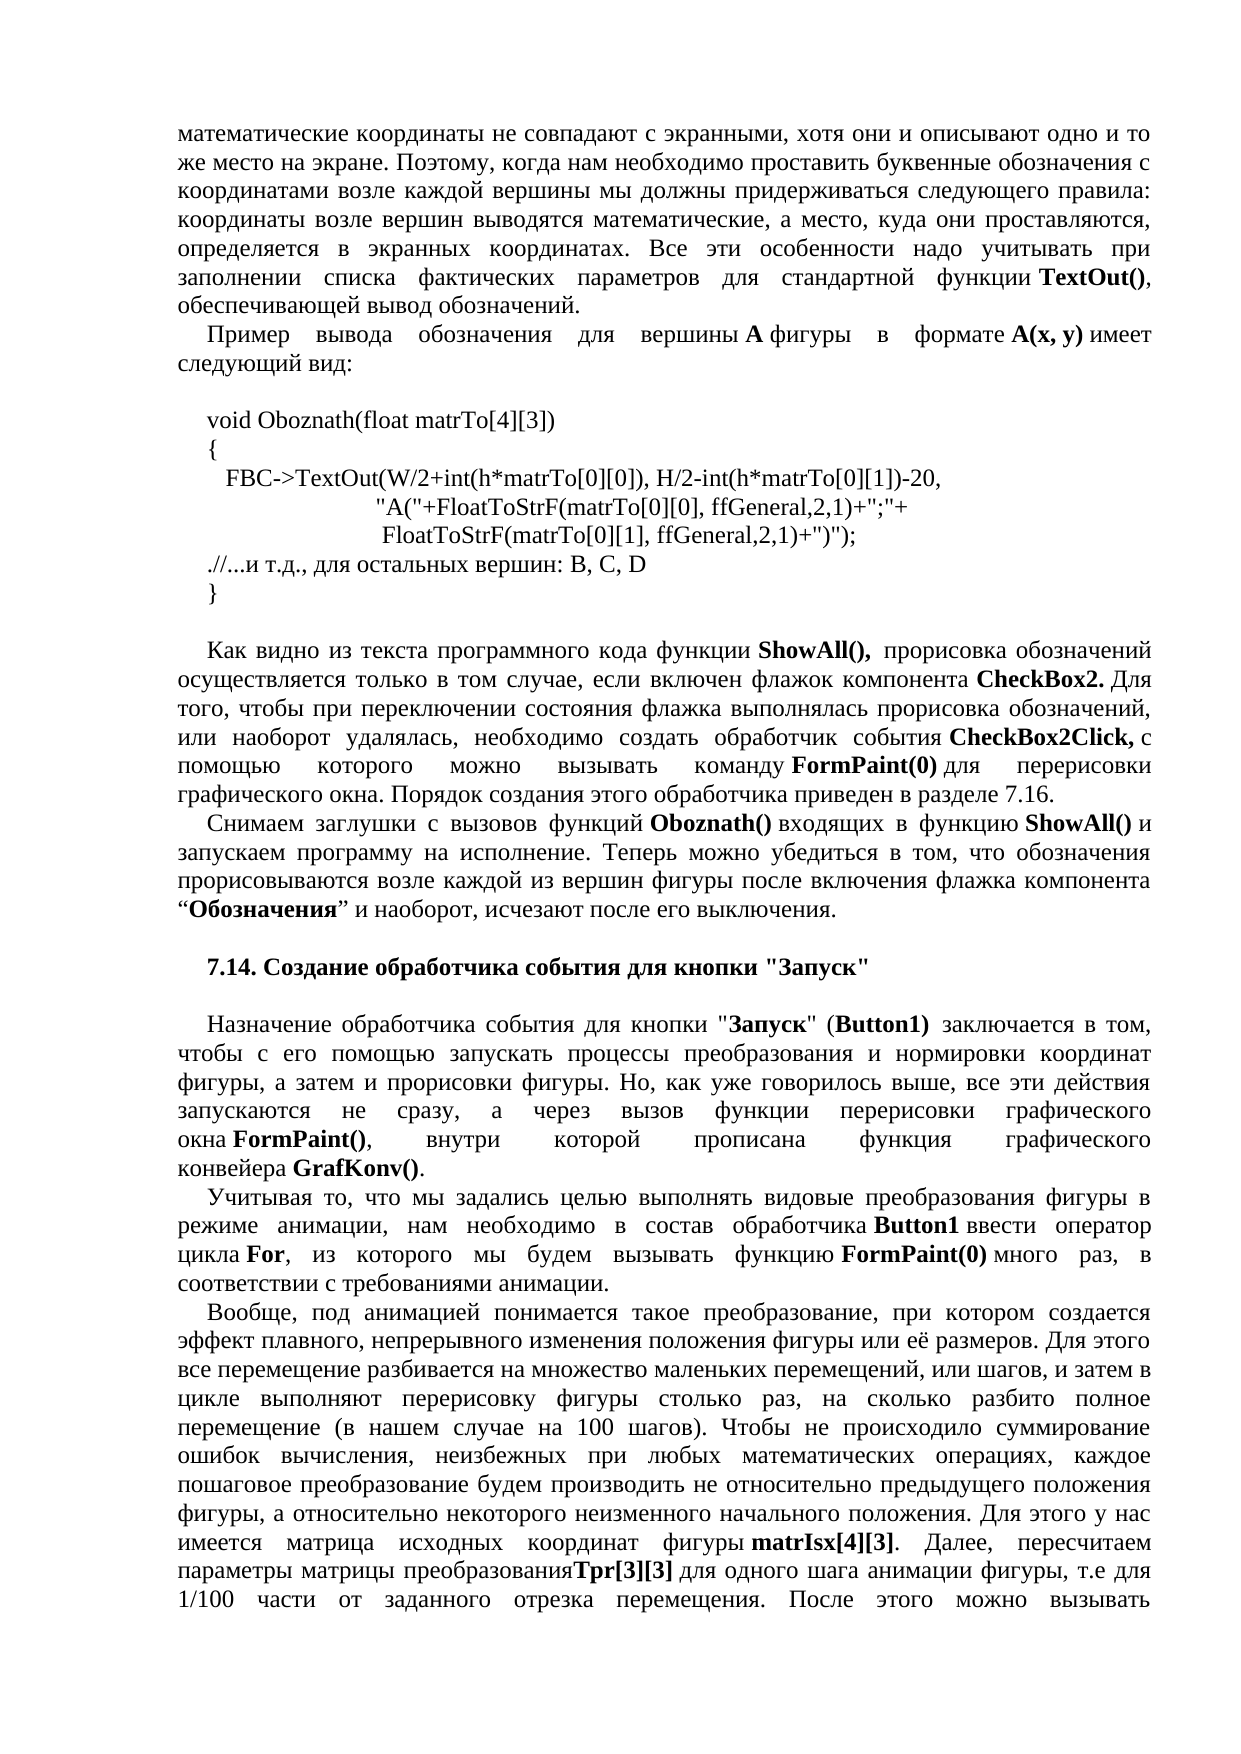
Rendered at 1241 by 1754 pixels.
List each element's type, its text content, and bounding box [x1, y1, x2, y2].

text Как видно из текста программного кода функции ShowAll(), прорисовка обозначений осуществляется только в том случае, если включен флажок компонента CheckBox2. Для того, чтобы при переключении состояния флажка выполнялась прорисовка обозначений, или наоборот удалялась, необходимо создать обработчик события CheckBox2Click, с помощью которого можно вызывать команду FormPaint(0) для перерисовки графического окна. Порядок создания этого обработчика приведен в разделе 7.16. [177, 636, 1152, 808]
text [177, 1297, 1152, 1613]
text Назначение обработчика события для кнопки "Запуск" (Button1) заключается в том, чтобы с его помощью запускать процессы преобразования и нормировки координат фигуры, а затем и прорисовки фигуры. Но, как уже говорилось выше, все эти действия запускаются не сразу, а через вызов функции перерисовки графического окна FormPaint(), внутри которой прописана функция графического конвейера GrafKonv(). [177, 1009, 1152, 1182]
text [177, 118, 1152, 319]
text FBC->TextOut(W/2+int(h*matrTo[0][0]), H/2-int(h*matrTo[0][1])-20, [177, 463, 1152, 492]
text Снимаем заглушки с вызовов функций Oboznath() входящих в функцию ShowAll() и запускаем программу на исполнение. Теперь можно убедиться в том, что обозначения прорисовываются возле каждой из вершин фигуры после включения флажка компонента “Обозначения” и наоборот, исчезают после его выключения. [177, 808, 1152, 923]
text .//...и т.д., для остальных вершин: B, C, D [177, 549, 1152, 578]
text FloatToStrF(matrTo[0][1], ffGeneral,2,1)+")"); [177, 521, 1152, 549]
text } [177, 578, 1152, 607]
text 7.14. Создание обработчика события для кнопки "Запуск" [177, 952, 1152, 981]
text Пример вывода обозначения для вершины А фигуры в формате А(x, y) имеет следующий вид: [177, 319, 1152, 377]
text void Oboznath(float matrTo[4][3]) [177, 406, 1152, 434]
text { [177, 434, 1152, 463]
text "A("+FloatToStrF(matrTo[0][0], ffGeneral,2,1)+";"+ [177, 492, 1152, 521]
text Учитывая то, что мы задались целью выполнять видовые преобразования фигуры в режиме анимации, нам необходимо в состав обработчика Button1 ввести оператор цикла For, из которого мы будем вызывать функцию FormPaint(0) много раз, в соответствии с требованиями анимации. [177, 1182, 1152, 1297]
